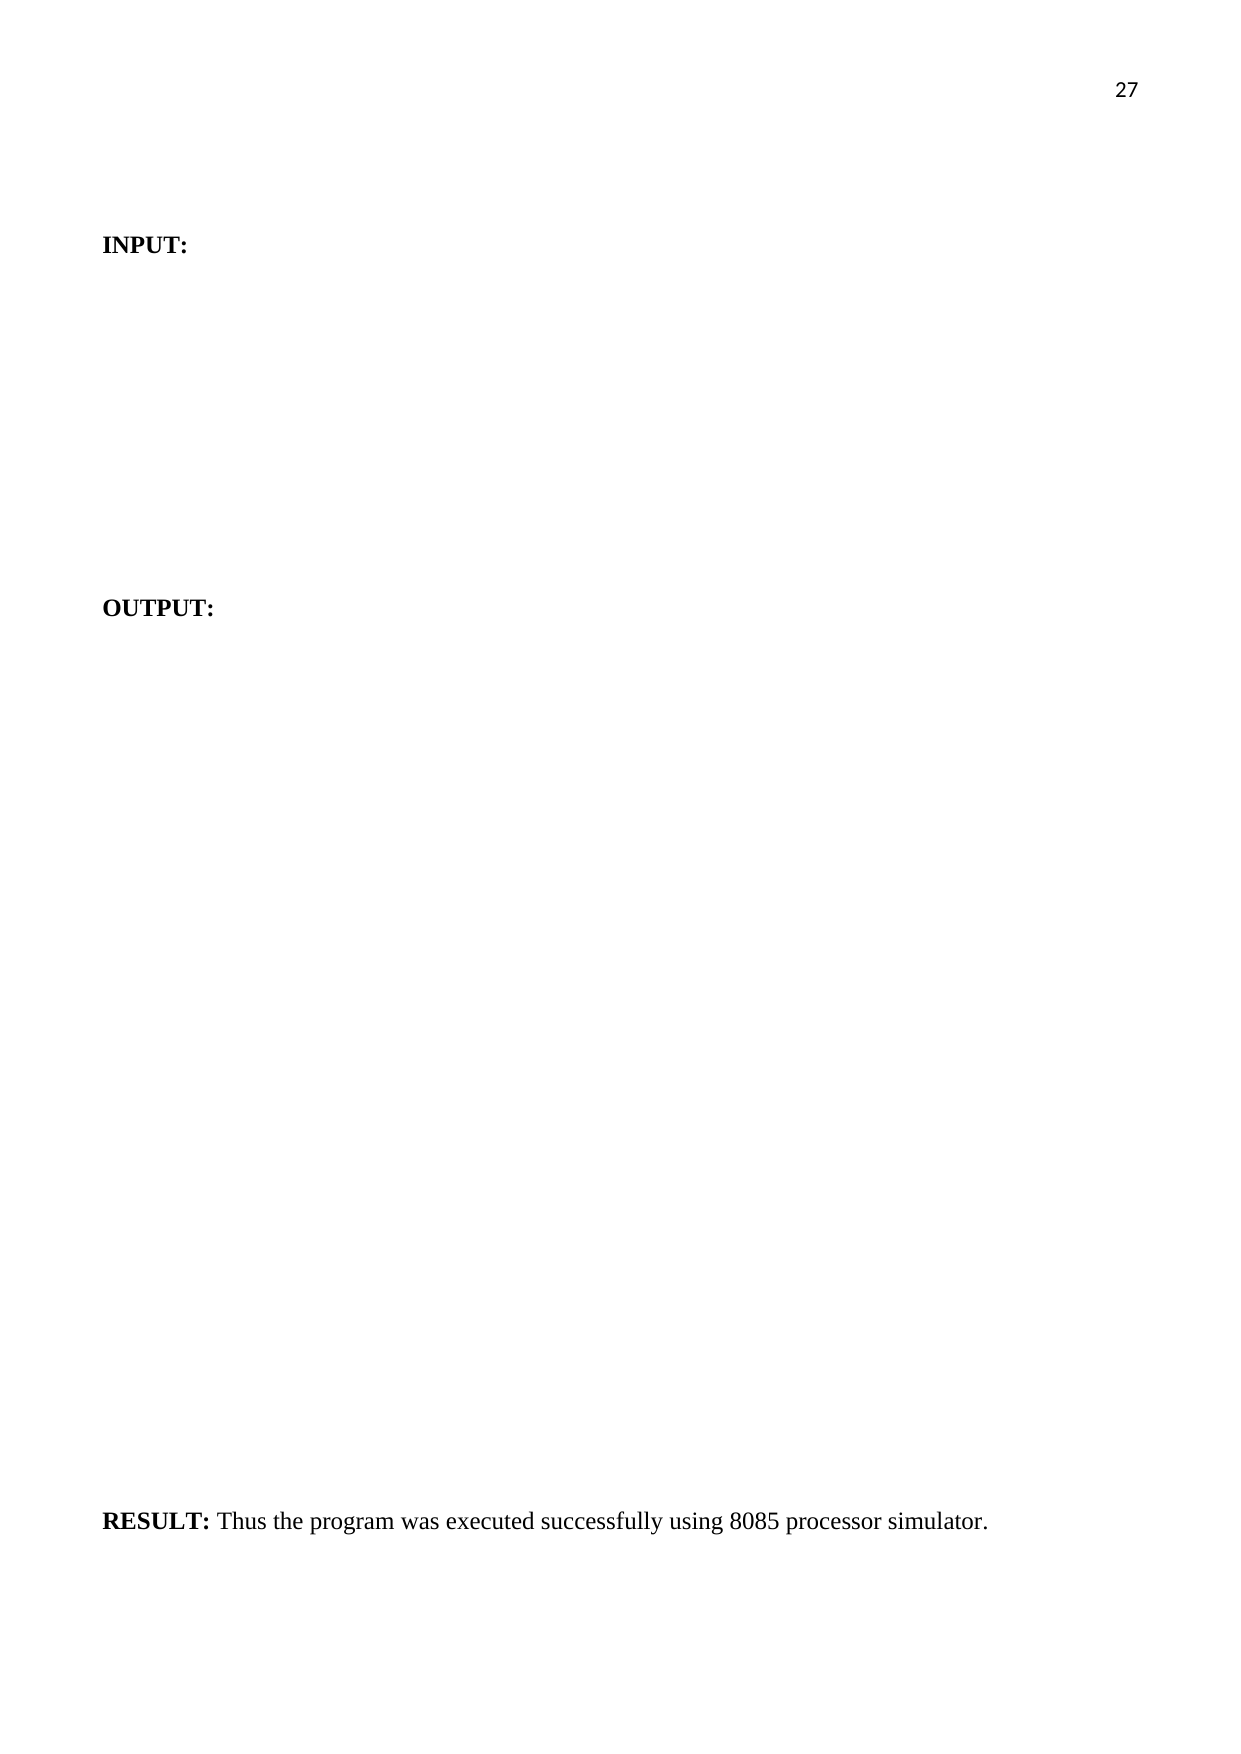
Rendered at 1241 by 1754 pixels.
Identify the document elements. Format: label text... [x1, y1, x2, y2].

text OUTPUT: [102, 593, 1138, 622]
text INPUT: [102, 230, 1138, 259]
text RESULT: Thus the program was executed successfully using 8085 processor simulator. [102, 1506, 1138, 1534]
